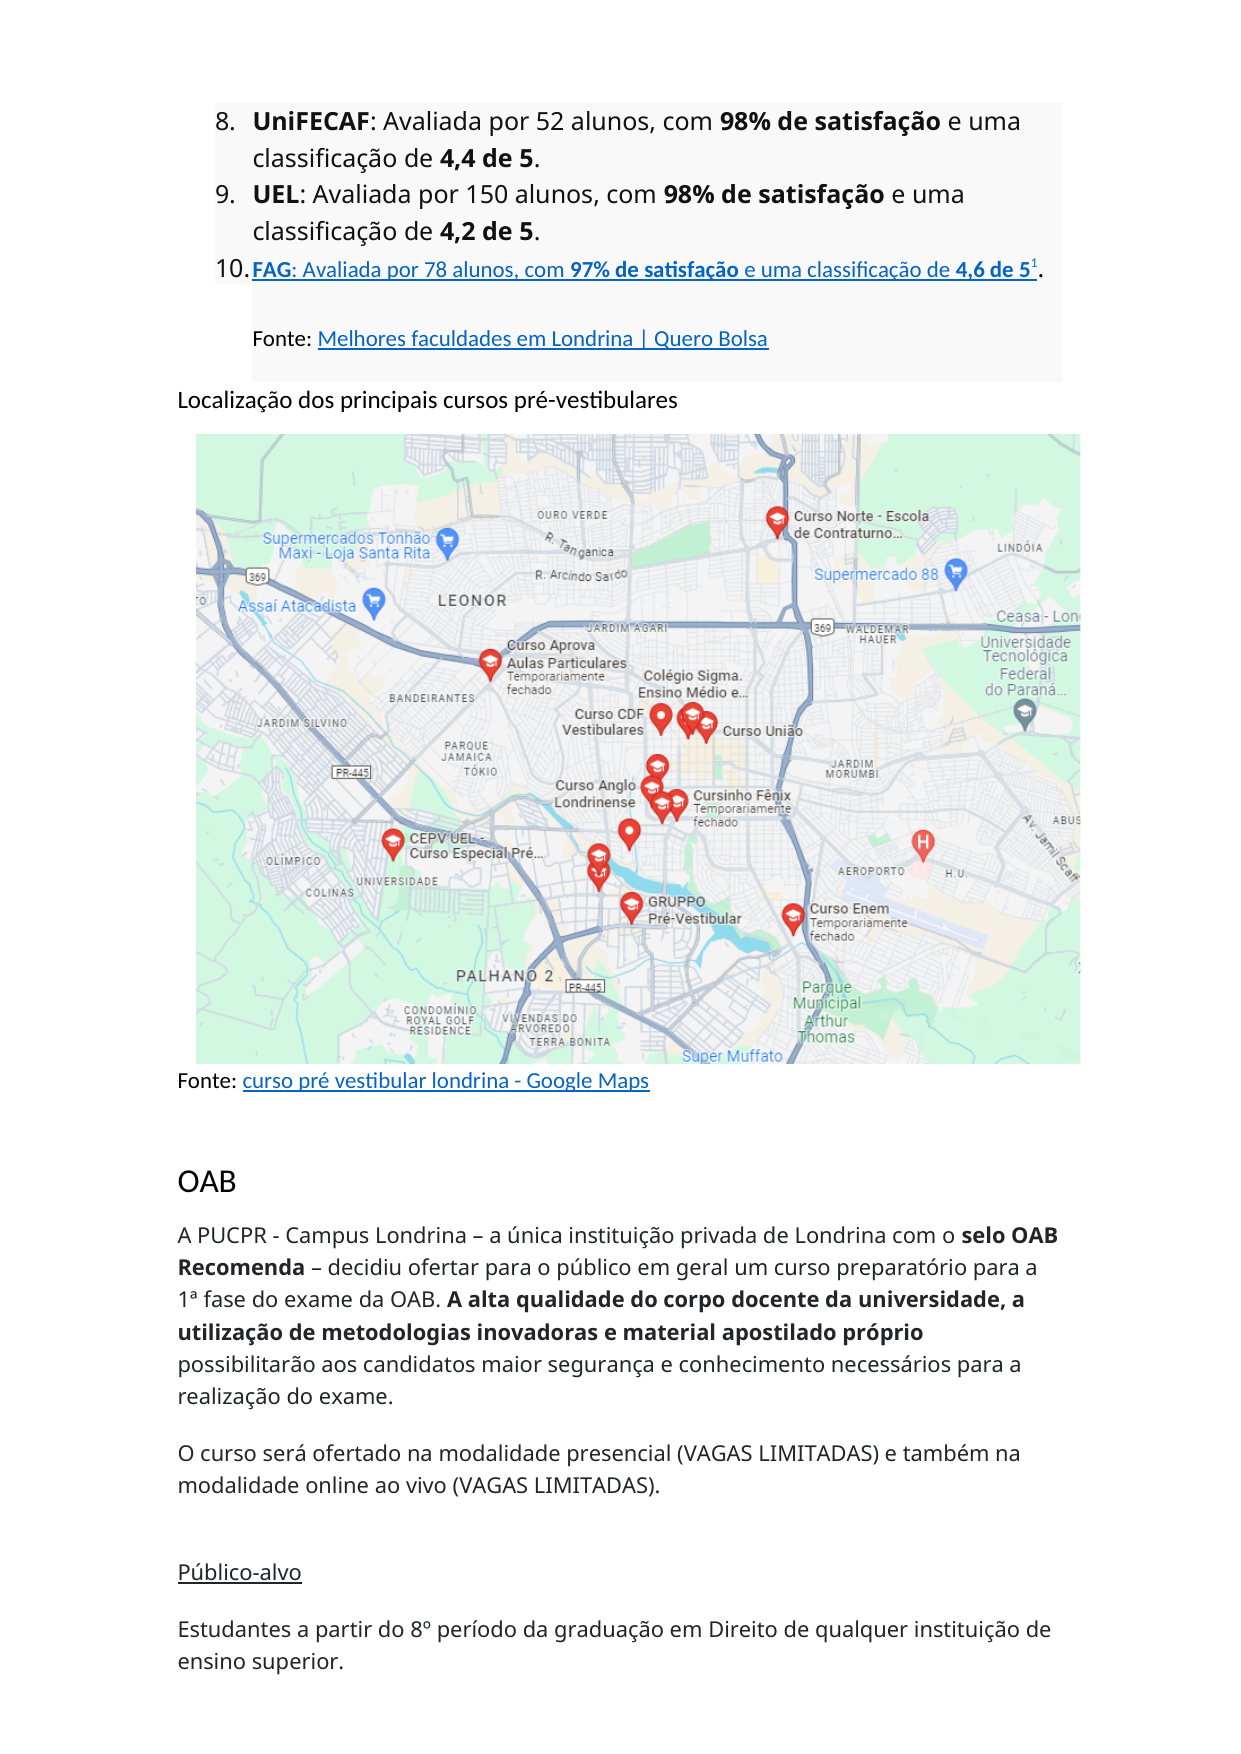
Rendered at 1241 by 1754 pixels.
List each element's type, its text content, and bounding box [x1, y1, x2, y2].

text Estudantes a partir do 8º período da graduação em Direito de qualquer instituição de ensino superior. [177, 1614, 1063, 1676]
text O curso será ofertado na modalidade presencial (VAGAS LIMITADAS) e também na modalidade online ao vivo (VAGAS LIMITADAS). [177, 1438, 1063, 1530]
text A PUCPR - Campus Londrina – a única instituição privada de Londrina com o selo OAB Recomenda – decidiu ofertar para o público em geral um curso preparatório para a 1ª fase do exame da OAB. A alta qualidade do corpo docente da universidade, a utilização de metodologias inovadoras e material apostilado próprio possibilitarão aos candidatos maior segurança e conhecimento necessários para a realização do exame. [177, 1220, 1063, 1411]
text Público-alvo [177, 1557, 1063, 1587]
text OAB [177, 1160, 1063, 1200]
list UniFECAF: Avaliada por 52 alunos, com 98% de satisfação e uma classificação de 4,4 de 5. [215, 103, 1063, 174]
list UEL: Avaliada por 150 alunos, com 98% de satisfação e uma classificação de 4,2 de 5. [215, 177, 1063, 248]
text Fonte: Melhores faculdades em Londrina | Quero Bolsa [252, 324, 1063, 352]
list FAG: Avaliada por 78 alunos, com 97% de satisfação e uma classificação de 4,6 de 51. [215, 251, 1063, 284]
text Localização dos principais cursos pré-vestibulares [177, 384, 1063, 415]
text Fonte: curso pré vestibular londrina - Google Maps [177, 434, 1063, 1094]
